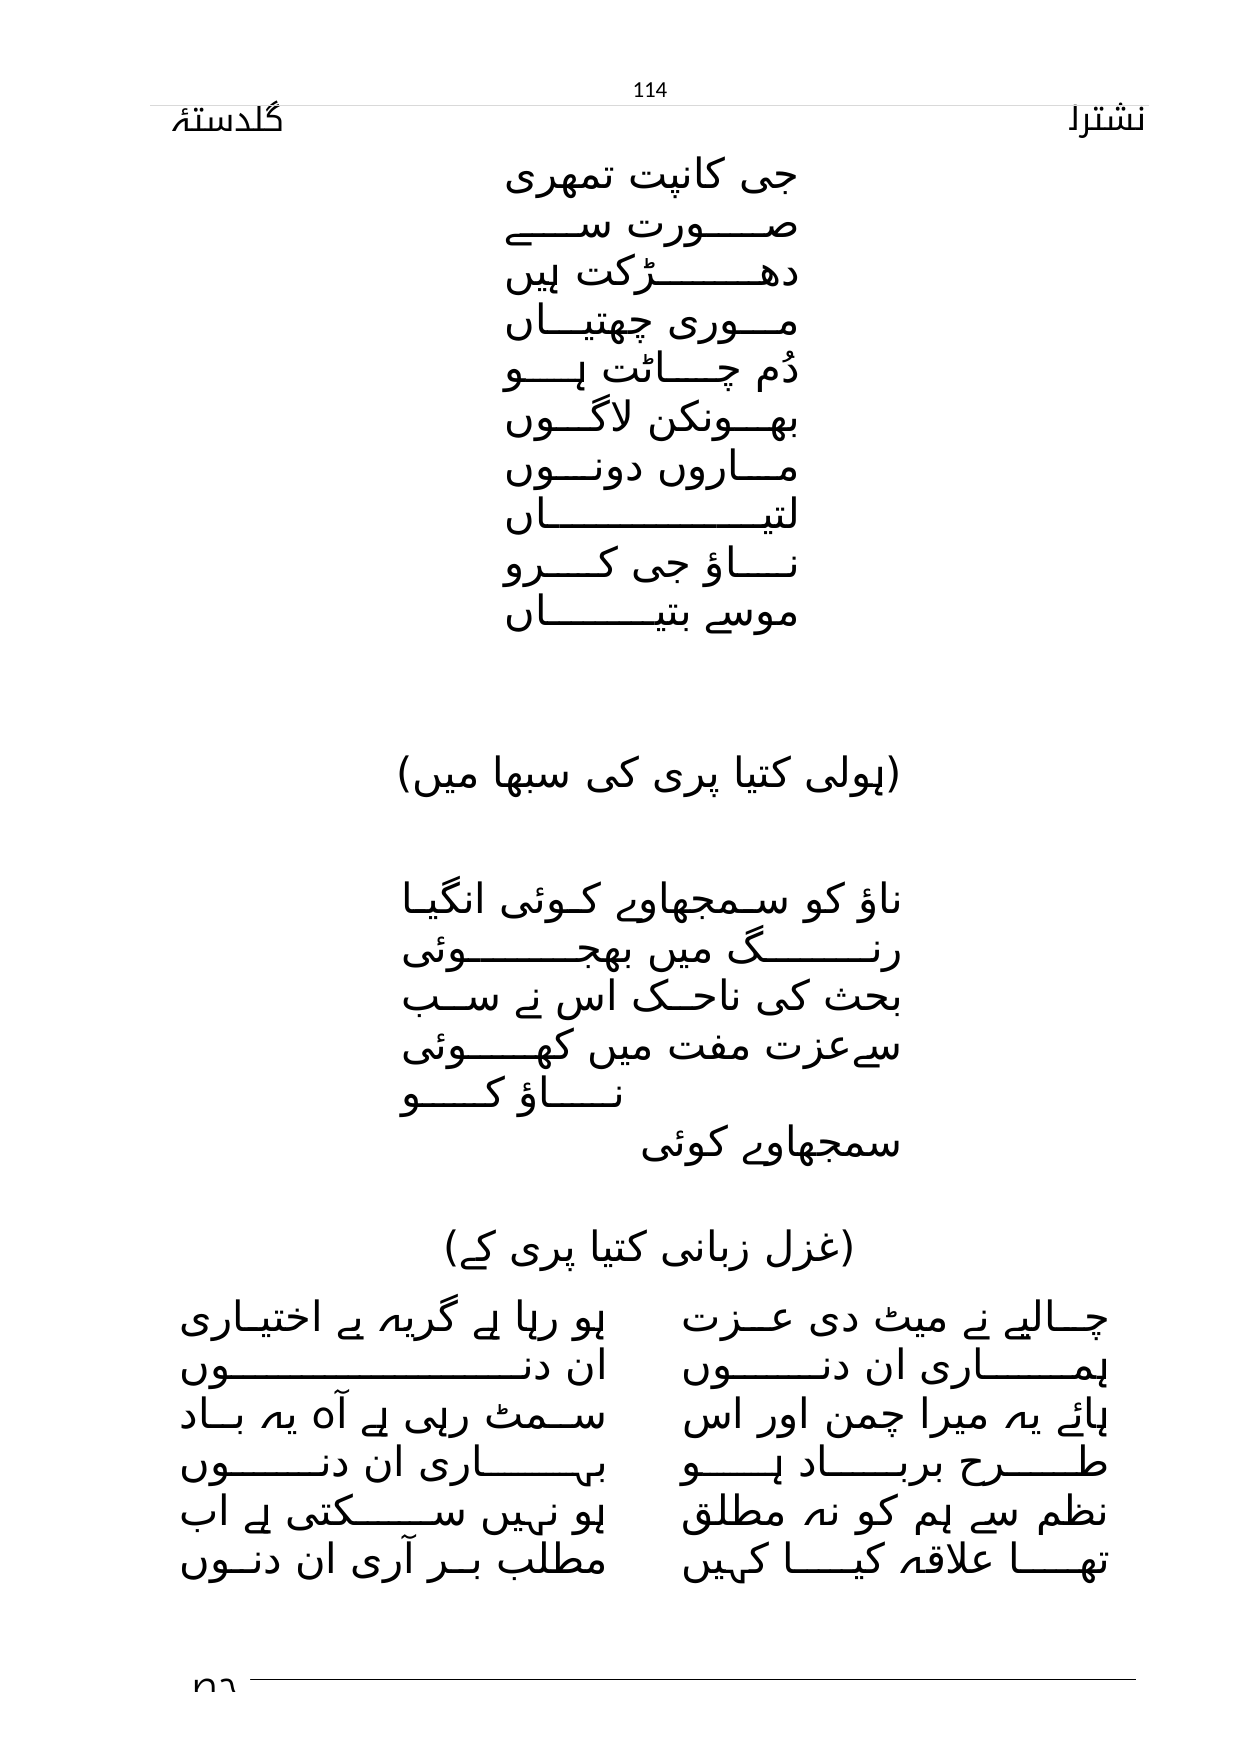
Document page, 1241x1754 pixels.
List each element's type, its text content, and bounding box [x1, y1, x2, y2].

text (ہولی کتیا پری کی سبھا میں) [150, 749, 1149, 797]
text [504, 150, 799, 692]
text ناؤ کو سمجھاوے کوئی انگیا رنگ میں بھجوئی بحث کی ناحک اس نے سب سےعزت مفت میں کھوئی ناؤ کو سمجھاوے کوئی [401, 875, 903, 1166]
text (غزل زبانی کتیا پری کے) [150, 1223, 1149, 1272]
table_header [650, 1293, 1161, 1584]
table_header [139, 1293, 650, 1584]
